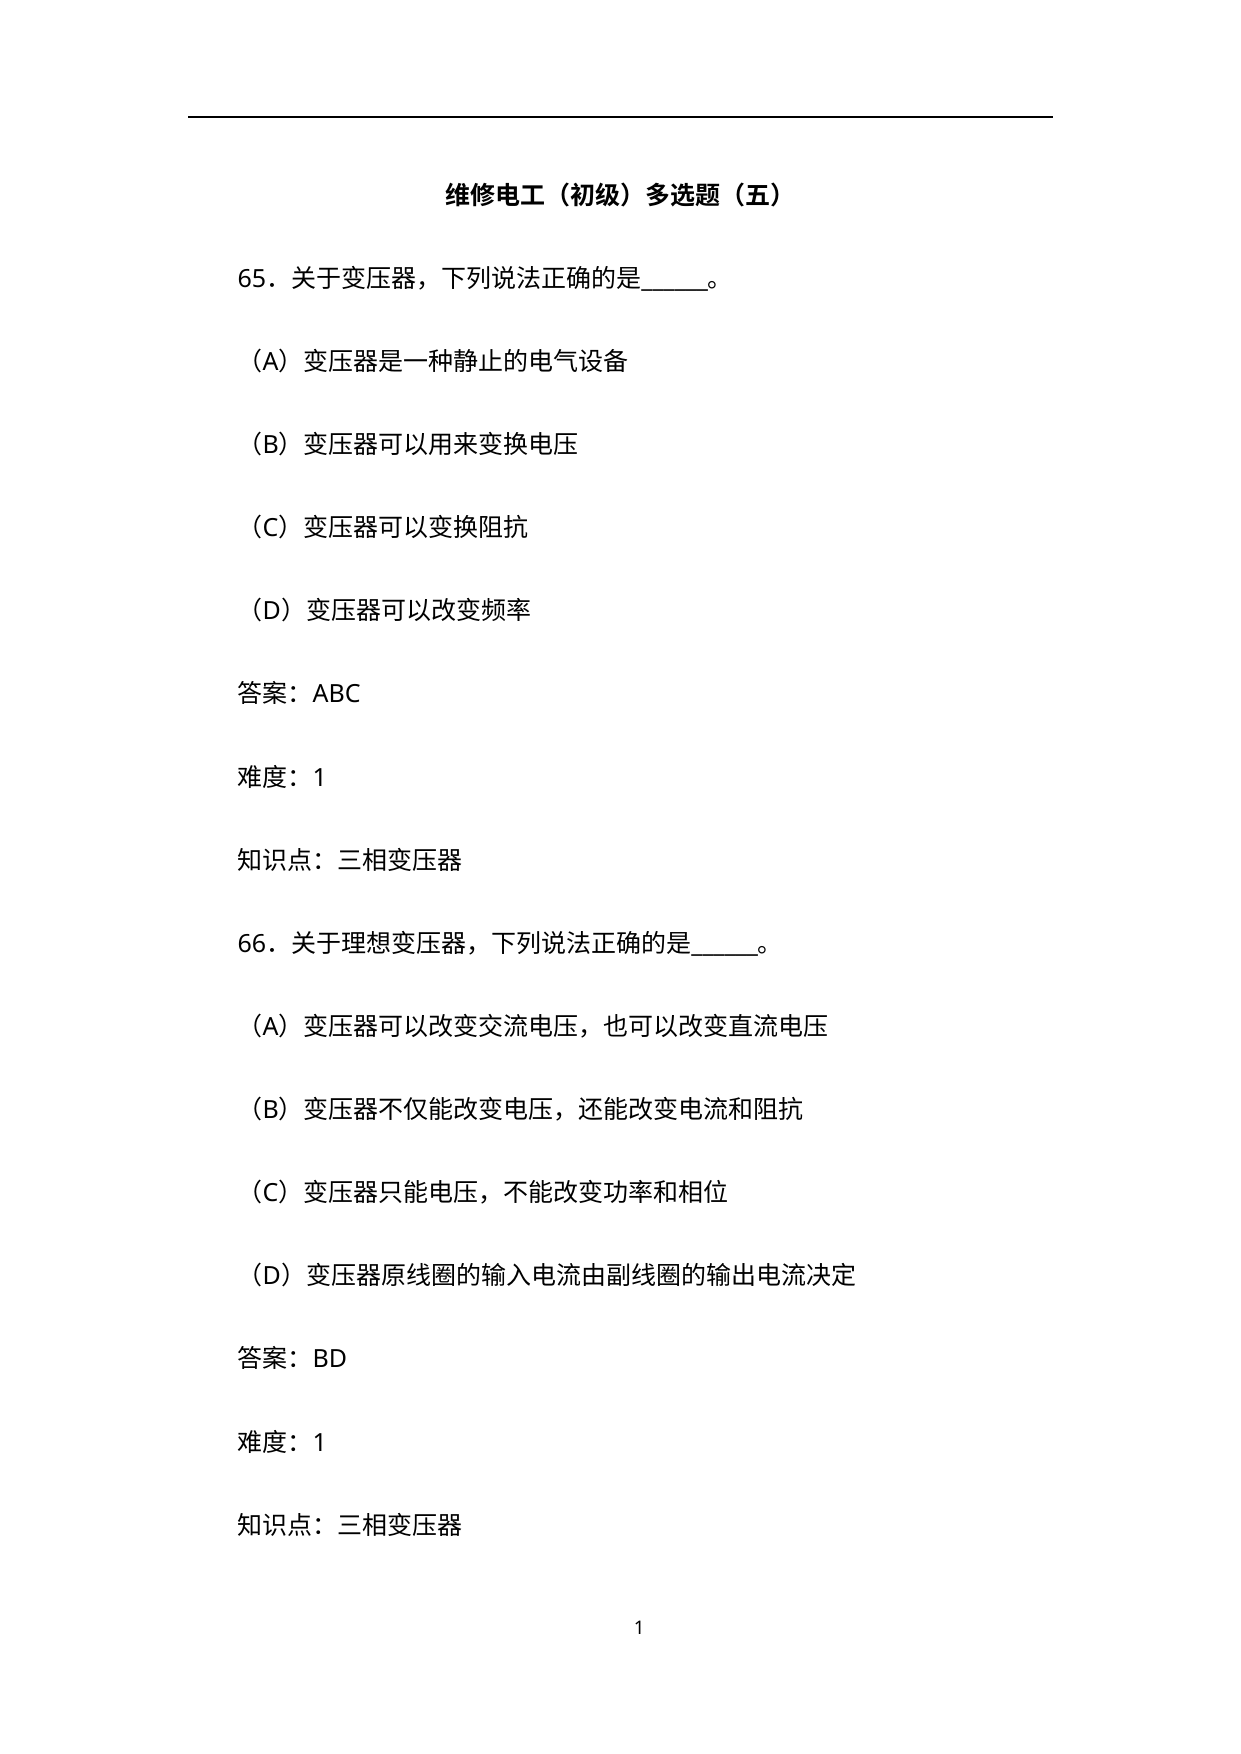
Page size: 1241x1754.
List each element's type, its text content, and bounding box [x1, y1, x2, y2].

text 难度：1 [187, 1408, 1053, 1473]
text 答案：BD [187, 1324, 1053, 1389]
text 66．关于理想变压器，下列说法正确的是______。 [187, 909, 1053, 974]
text （D）变压器原线圈的输入电流由副线圈的输出电流决定 [187, 1241, 1053, 1306]
text 难度：1 [187, 743, 1053, 808]
text （A）变压器是一种静止的电气设备 [187, 327, 1053, 392]
text 维修电工（初级）多选题（五） [187, 162, 1053, 227]
text （D）变压器可以改变频率 [187, 576, 1053, 641]
text （B）变压器可以用来变换电压 [187, 410, 1053, 475]
text （A）变压器可以改变交流电压，也可以改变直流电压 [187, 992, 1053, 1057]
text （B）变压器不仅能改变电压，还能改变电流和阻抗 [187, 1075, 1053, 1140]
text （C）变压器可以变换阻抗 [187, 493, 1053, 558]
text 65．关于变压器，下列说法正确的是______。 [187, 244, 1053, 309]
text 知识点：三相变压器 [187, 826, 1053, 891]
text 答案：ABC [187, 659, 1053, 724]
text 知识点：三相变压器 [187, 1491, 1053, 1556]
text （C）变压器只能电压，不能改变功率和相位 [187, 1158, 1053, 1223]
